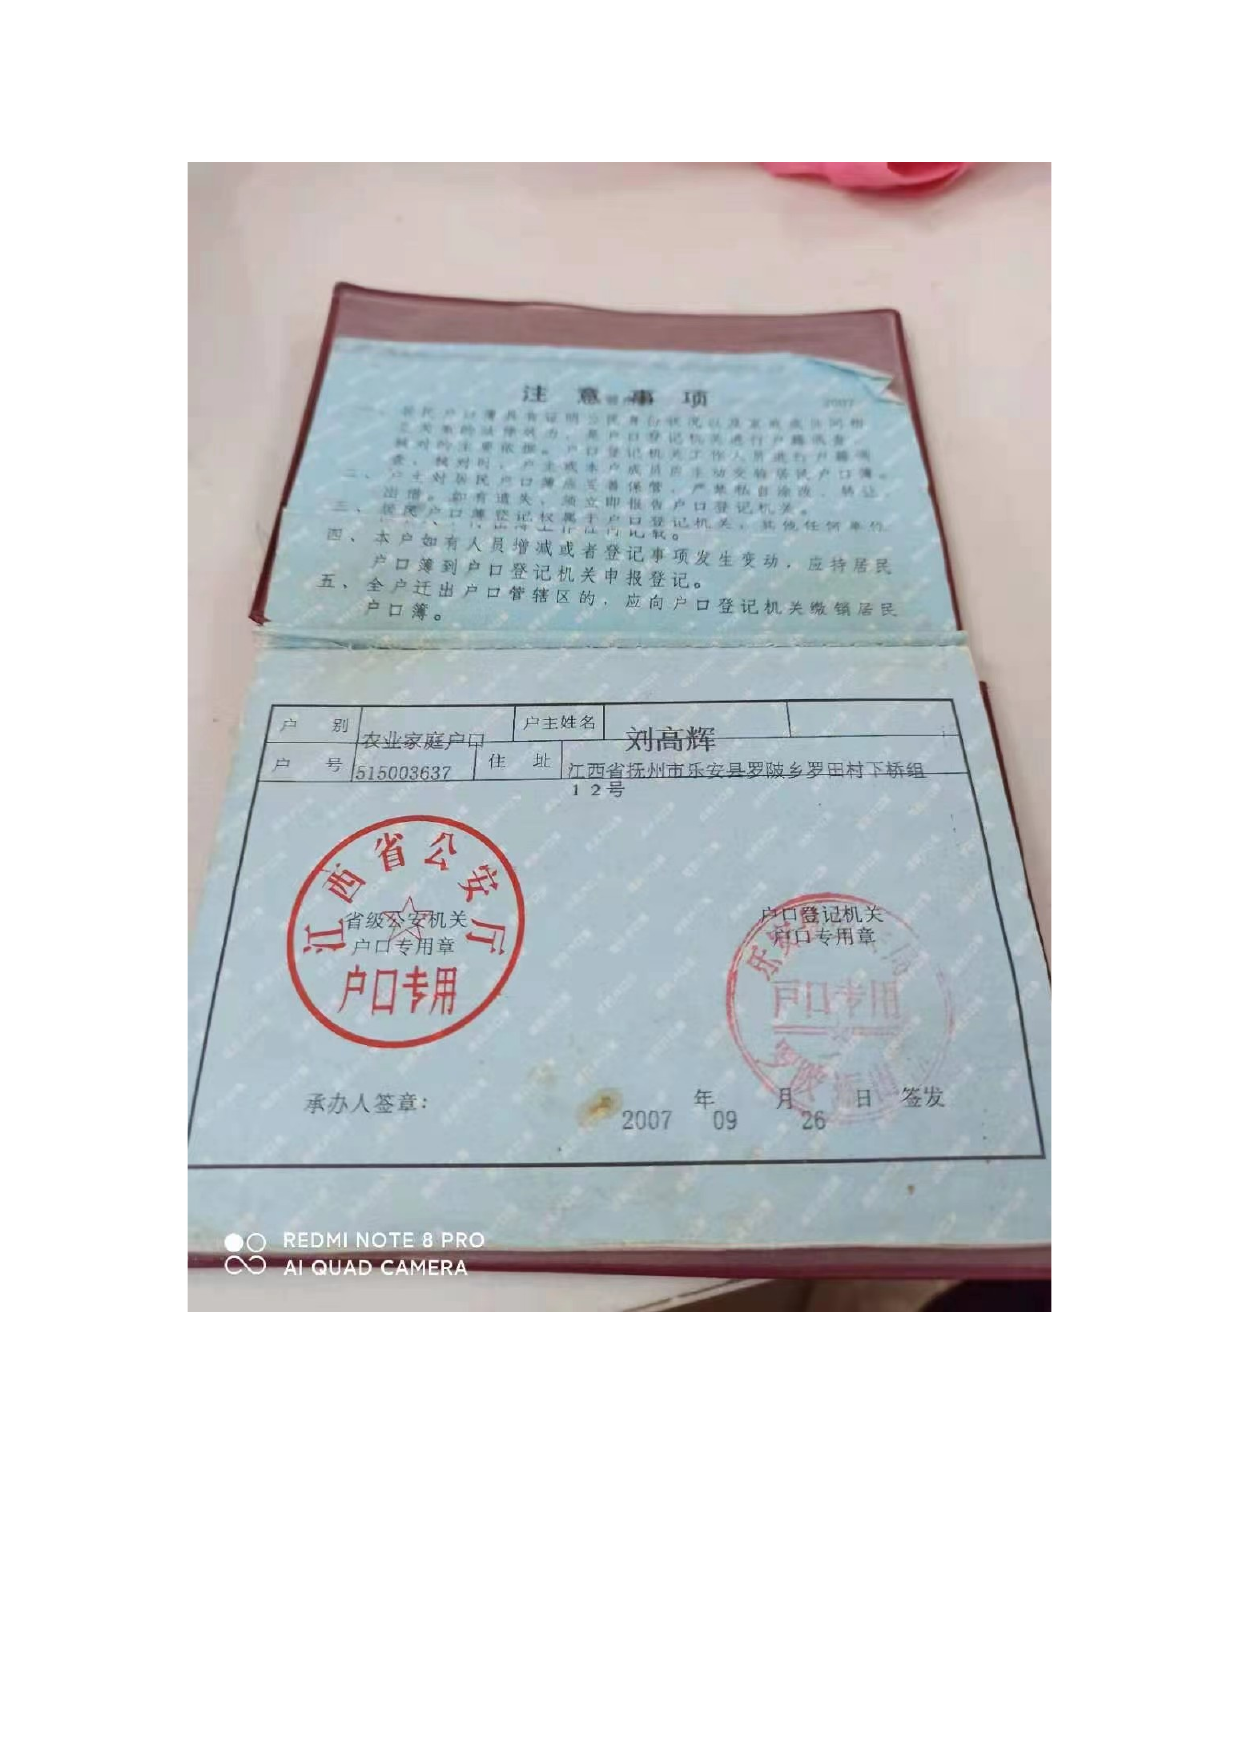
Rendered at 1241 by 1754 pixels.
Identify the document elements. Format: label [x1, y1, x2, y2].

picture [187, 162, 1052, 1312]
